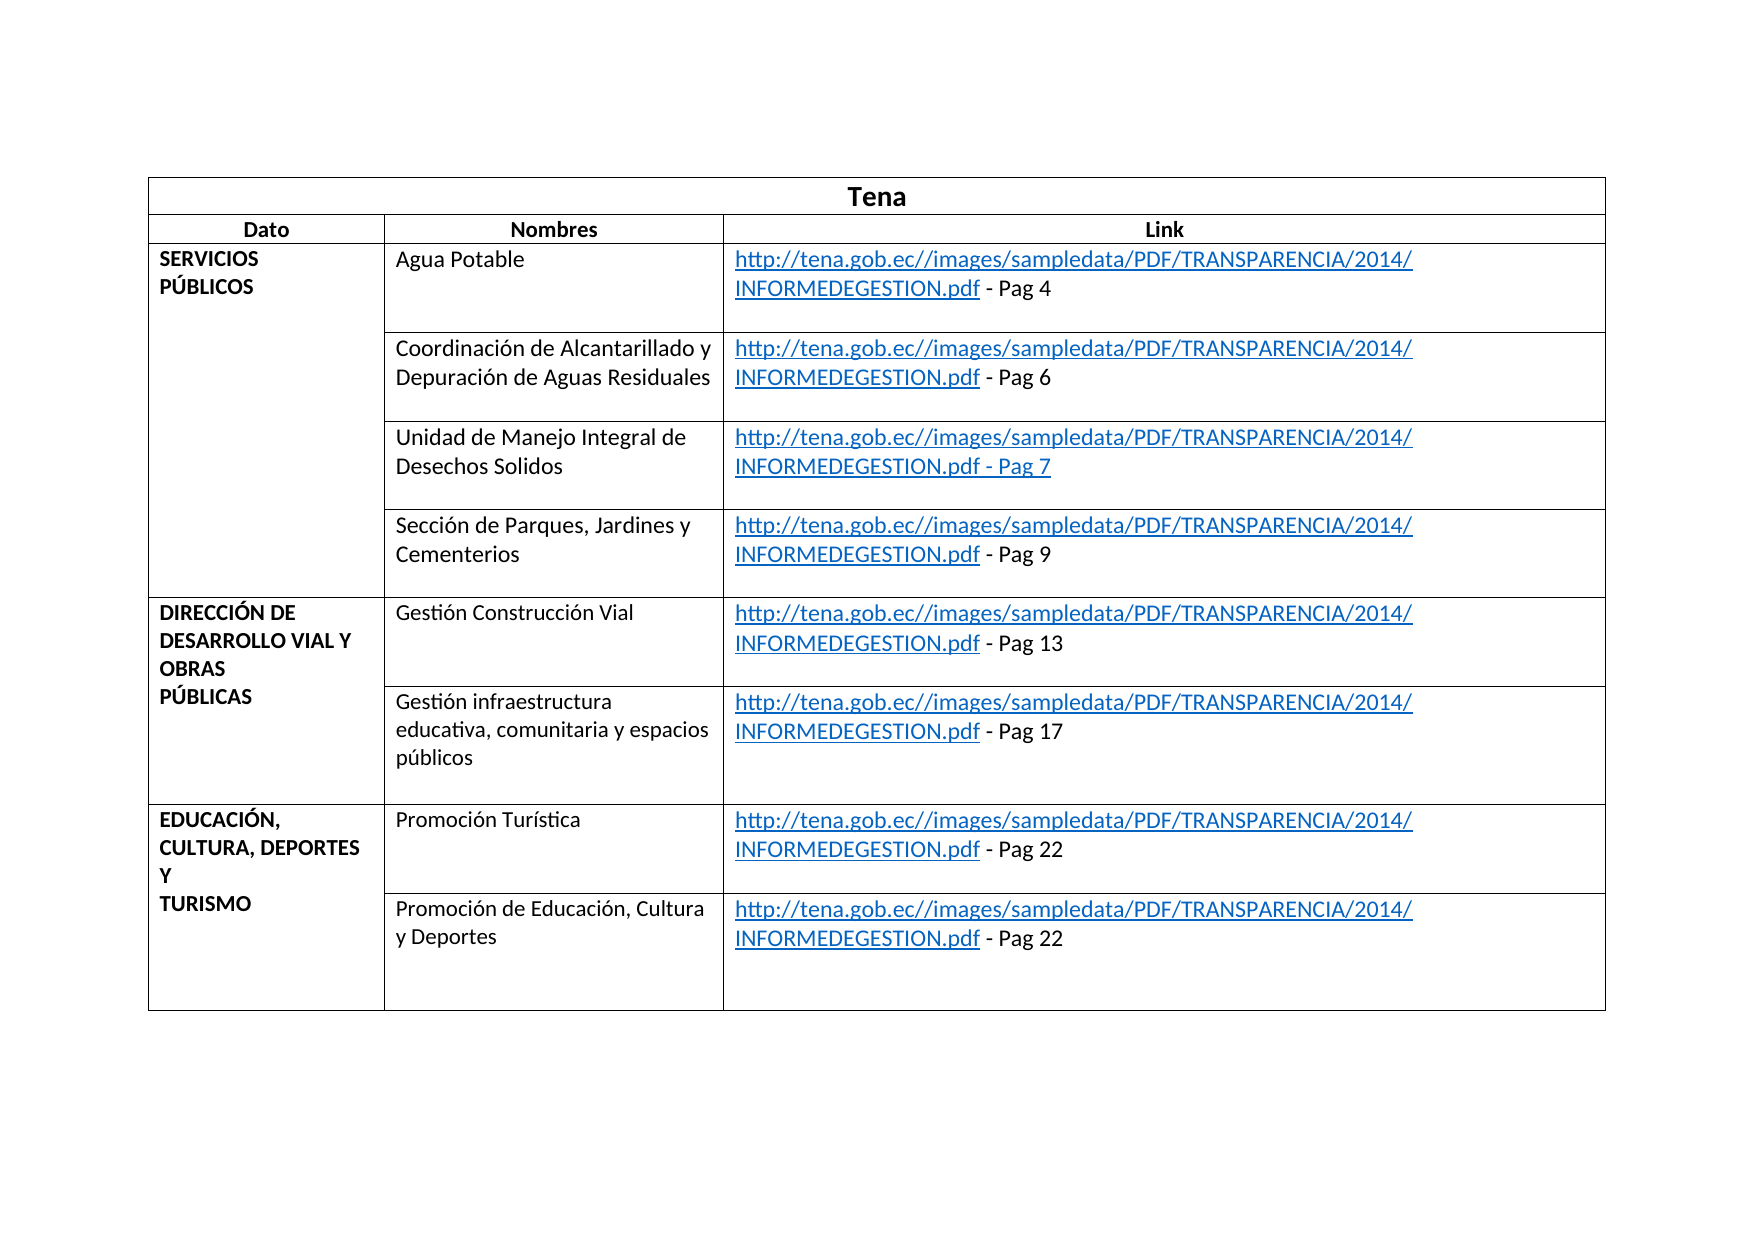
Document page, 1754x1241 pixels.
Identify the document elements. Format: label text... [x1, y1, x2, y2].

table_cell http://tena.gob.ec//images/sampledata/PDF/TRANSPARENCIA/2014/INFORMEDEGESTION.pdf - Pag 22 [724, 805, 1605, 893]
table_cell http://tena.gob.ec//images/sampledata/PDF/TRANSPARENCIA/2014/INFORMEDEGESTION.pdf - Pag 7 [724, 422, 1605, 509]
table_cell Gestión Construcción Vial [385, 598, 723, 686]
table_cell Nombres [385, 215, 723, 243]
table_cell http://tena.gob.ec//images/sampledata/PDF/TRANSPARENCIA/2014/INFORMEDEGESTION.pdf - Pag 13 [724, 598, 1605, 686]
table_cell Coordinación de Alcantarillado y Depuración de Aguas Residuales [385, 333, 723, 421]
table_cell http://tena.gob.ec//images/sampledata/PDF/TRANSPARENCIA/2014/INFORMEDEGESTION.pdf - Pag 17 [724, 687, 1605, 804]
table_cell Gestión infraestructura educativa, comunitaria y espacios públicos [385, 687, 723, 804]
table_cell Promoción de Educación, Cultura y Deportes [385, 894, 723, 1010]
table_cell http://tena.gob.ec//images/sampledata/PDF/TRANSPARENCIA/2014/INFORMEDEGESTION.pdf - Pag 9 [724, 510, 1605, 597]
table_header Tena [149, 178, 1605, 214]
table_cell Unidad de Manejo Integral de Desechos Solidos [385, 422, 723, 509]
table_cell http://tena.gob.ec//images/sampledata/PDF/TRANSPARENCIA/2014/INFORMEDEGESTION.pdf - Pag 22 [724, 894, 1605, 1010]
table_cell Sección de Parques, Jardines y Cementerios [385, 510, 723, 597]
table_cell Agua Potable [385, 244, 723, 332]
table_cell Promoción Turística [385, 805, 723, 893]
table_cell Dato [149, 215, 384, 243]
table_cell http://tena.gob.ec//images/sampledata/PDF/TRANSPARENCIA/2014/INFORMEDEGESTION.pdf - Pag 4 [724, 244, 1605, 332]
table_cell Link [724, 215, 1605, 243]
table_cell SERVICIOS PÚBLICOS [149, 244, 384, 597]
table_cell DIRECCIÓN DE DESARROLLO VIAL Y OBRAS PÚBLICAS [149, 598, 384, 804]
table_cell http://tena.gob.ec//images/sampledata/PDF/TRANSPARENCIA/2014/INFORMEDEGESTION.pdf - Pag 6 [724, 333, 1605, 421]
table_cell EDUCACIÓN, CULTURA, DEPORTES Y TURISMO [149, 805, 384, 1010]
